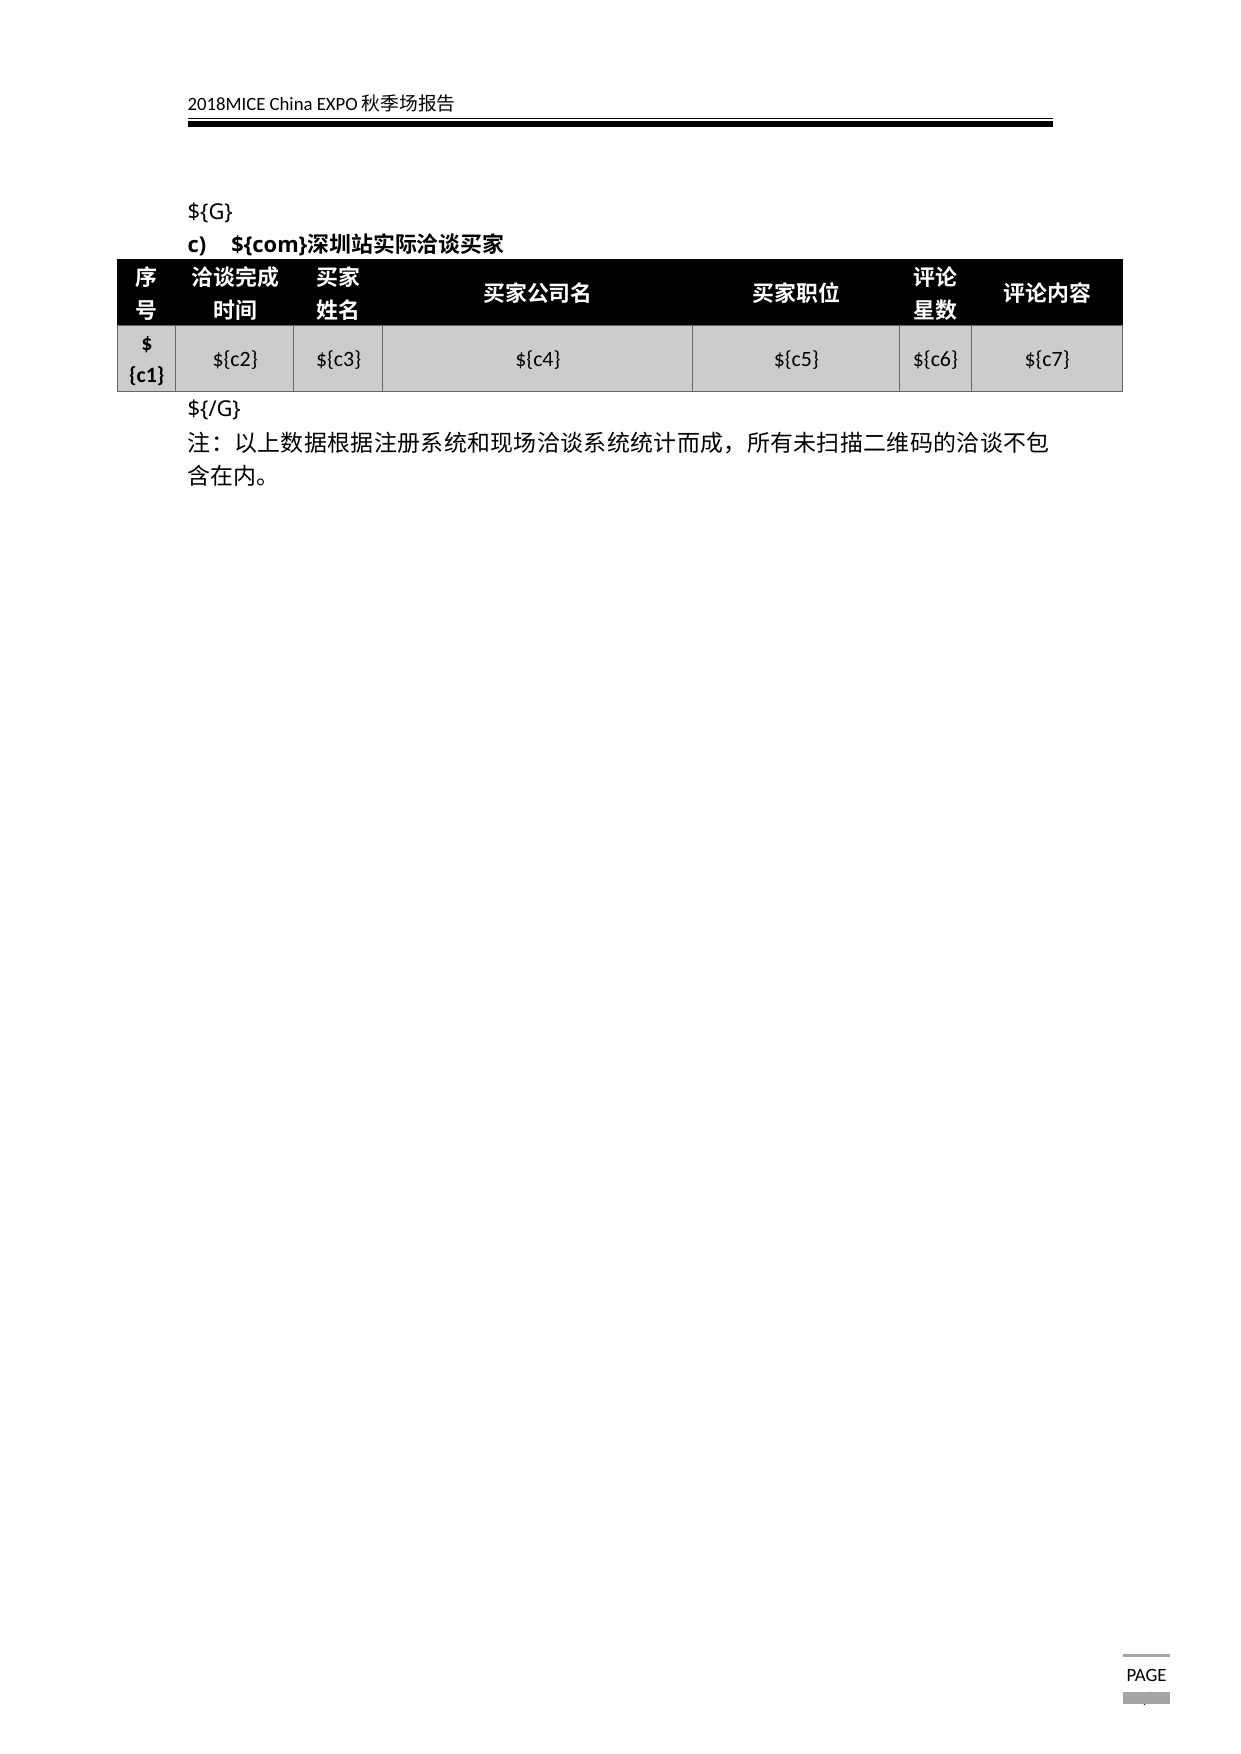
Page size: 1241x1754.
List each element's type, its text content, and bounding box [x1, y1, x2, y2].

table_header 买家职位 [693, 260, 899, 325]
text ${G} [187, 194, 1053, 227]
table_header 买家公司名 [383, 260, 692, 325]
table_cell ${c1} [118, 326, 175, 391]
text ${/G} [187, 392, 1053, 424]
table_header 洽谈完成时间 [176, 260, 293, 325]
list ${com}深圳站实际洽谈买家 [187, 227, 1053, 259]
table_cell ${c4} [383, 326, 692, 391]
table_cell ${c2} [176, 326, 293, 391]
table_header 评论内容 [972, 260, 1122, 325]
table_header 买家 姓名 [294, 260, 382, 325]
table_cell ${c6} [900, 326, 971, 391]
table_cell ${c3} [294, 326, 382, 391]
table_header 评论星数 [900, 260, 971, 325]
table_cell ${c7} [972, 326, 1122, 391]
text 注：以上数据根据注册系统和现场洽谈系统统计而成，所有未扫描二维码的洽谈不包含在内。 [187, 424, 1053, 491]
table_cell ${c5} [693, 326, 899, 391]
table_header 序号 [118, 260, 175, 325]
